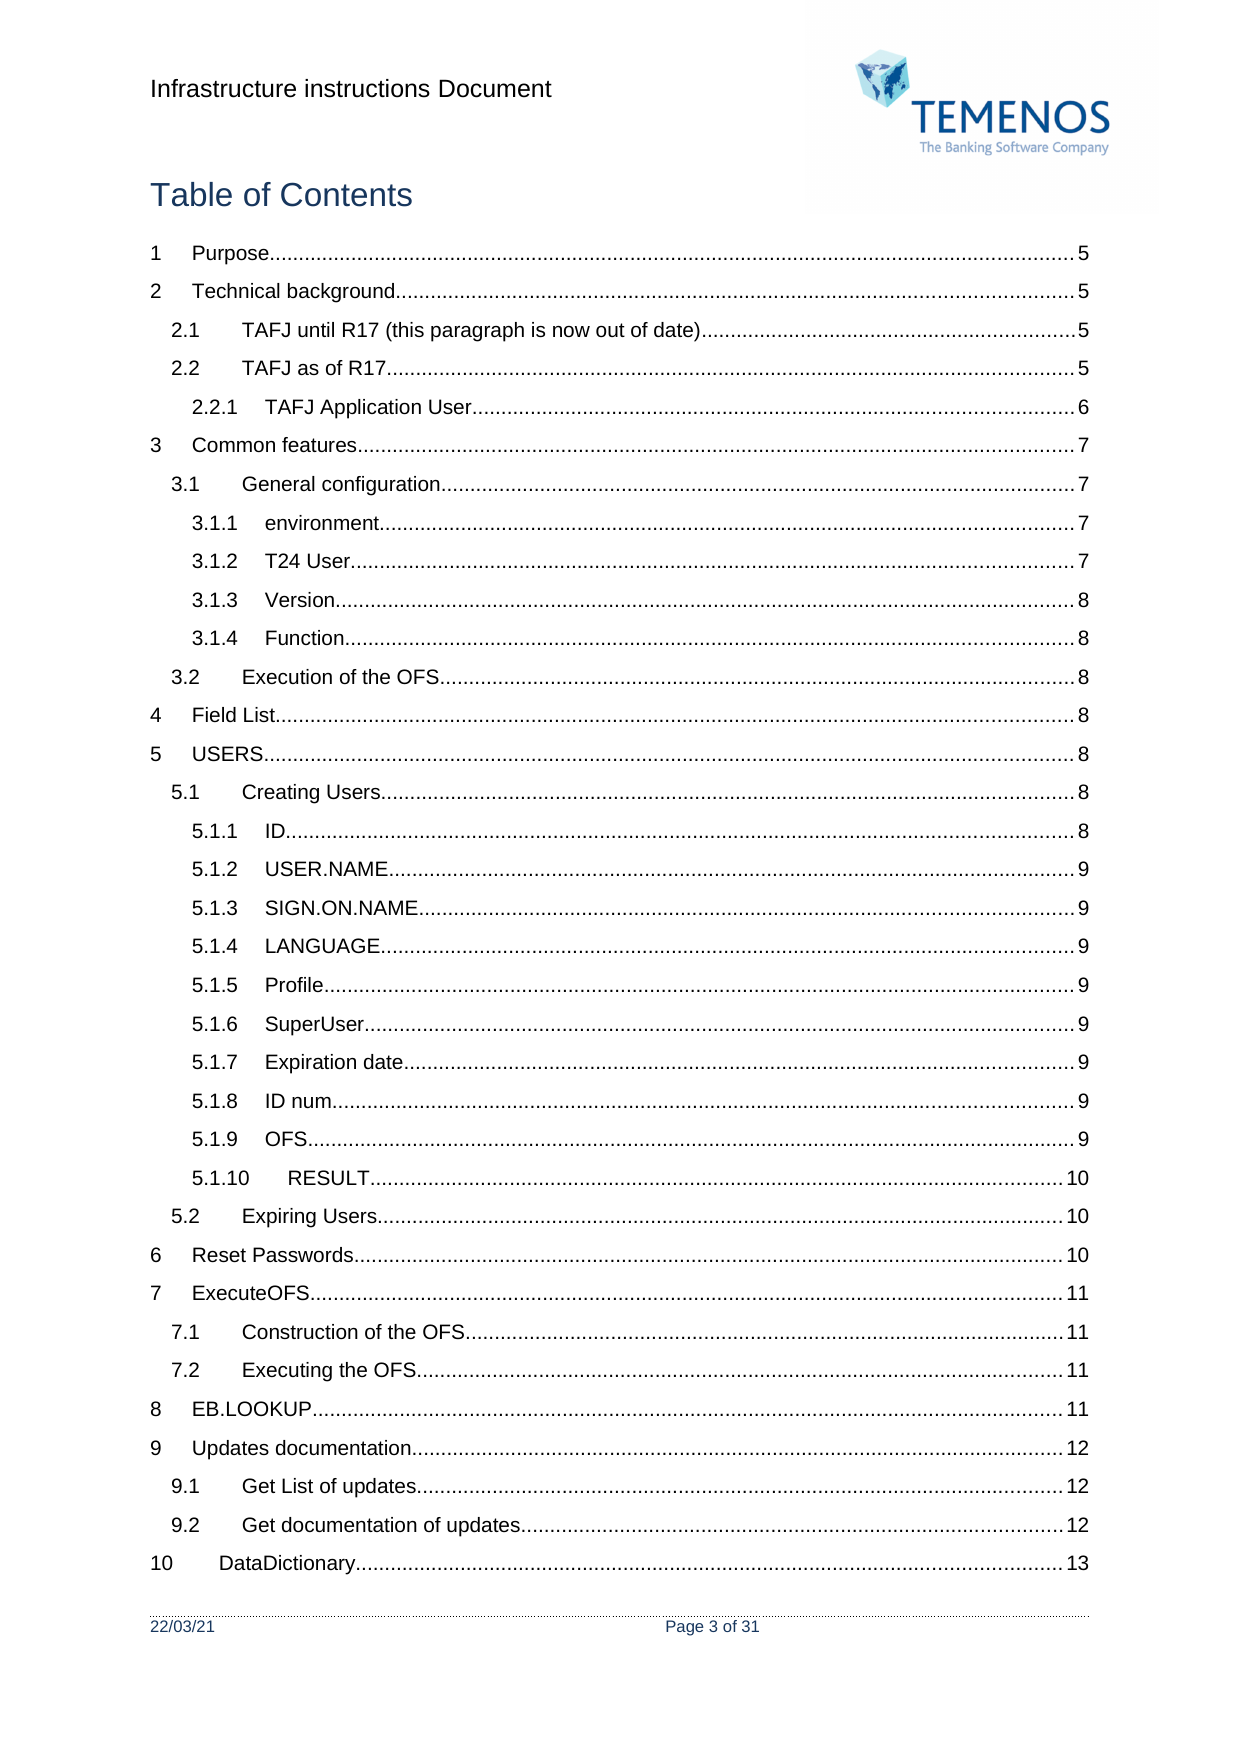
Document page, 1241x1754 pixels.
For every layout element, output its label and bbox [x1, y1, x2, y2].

picture [804, 0, 1160, 214]
